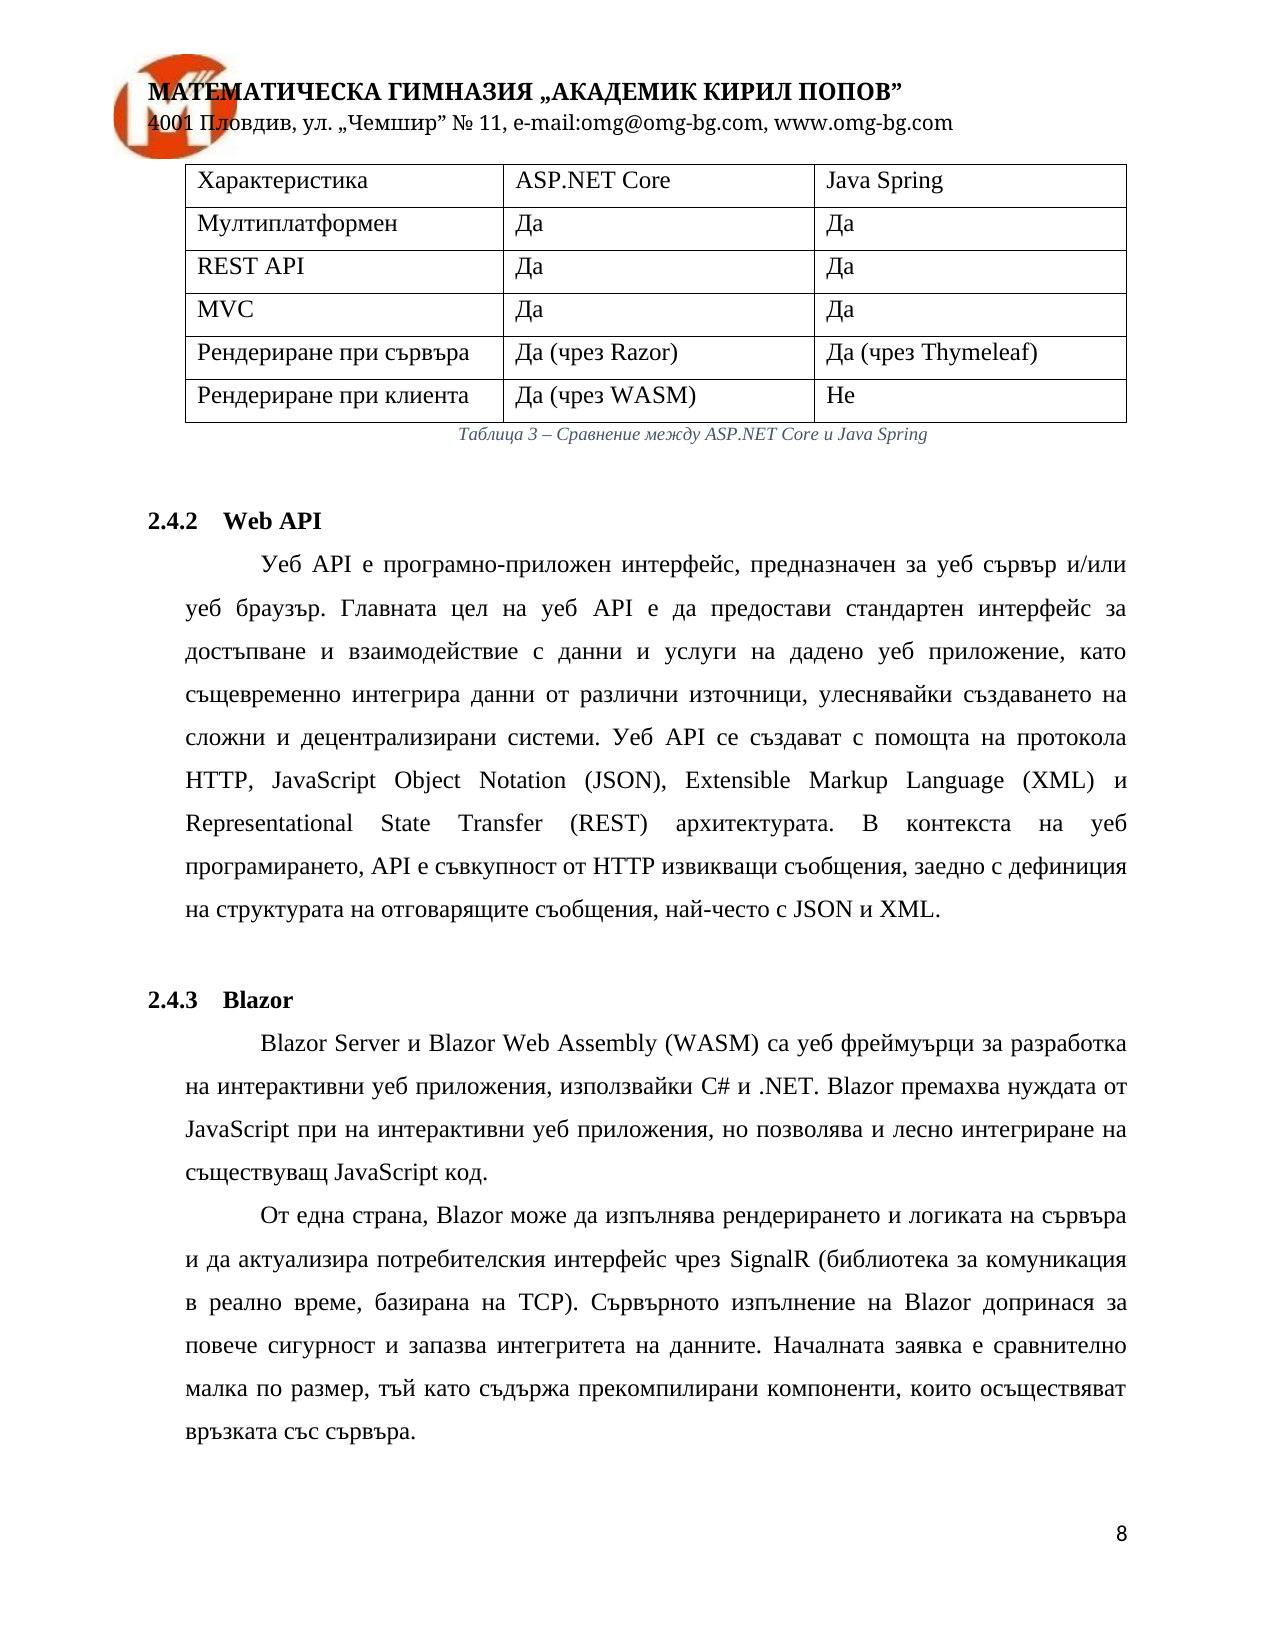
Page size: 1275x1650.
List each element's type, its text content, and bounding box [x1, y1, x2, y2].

table_header ASP.NET Core [504, 165, 814, 207]
table_cell Да [504, 208, 814, 250]
table_cell MVC [186, 294, 503, 336]
table_cell Да [815, 294, 1126, 336]
table_header Характеристика [186, 165, 503, 207]
table_cell Не [815, 380, 1126, 422]
table_cell Да [504, 251, 814, 293]
table_cell Мултиплатформен [186, 208, 503, 250]
table_cell Да (чрез Thymeleaf) [815, 337, 1126, 379]
table_cell Рендериране при сървъра [186, 337, 503, 379]
subtitle Web API [148, 506, 1127, 535]
table_cell Рендериране при клиента [186, 380, 503, 422]
subtitle Blazor [148, 985, 1127, 1014]
table_header Java Spring [815, 165, 1126, 207]
list Blazor Server и Blazor Web Assembly (WASM) са уеб фреймуърци за разработка на интерактивни уеб приложения, използвайки C# и .NET. Blazor премахва нуждата от JavaScript при на интерактивни уеб приложения, но позволява и лесно интегриране на съществуващ JavaScript код. [185, 1028, 1127, 1186]
table_cell Да [815, 251, 1126, 293]
text Уеб API е програмно-приложен интерфейс, предназначен за уеб сървър и/или уеб браузър. Главната цел на уеб API е да предостави стандартен интерфейс за достъпване и взаимодействие с данни и услуги на дадено уеб приложение, като същевременно интегрира данни от различни източници, улеснявайки създаването на сложни и децентрализирани системи. Уеб API се създават с помощта на протокола HTTP, JavaScript Object Notation (JSON), Extensible Markup Language (XML) и Representational State Transfer (REST) архитектурата. В контекста на уеб програмирането, API е съвкупност от HTTP извикващи съобщения, заедно с дефиниция на структурата на отговарящите съобщения, най-често с JSON и XML. [185, 549, 1127, 923]
table_cell Да [504, 294, 814, 336]
table_cell REST API [186, 251, 503, 293]
table_cell Да (чрез WASM) [504, 380, 814, 422]
text Таблица 3 – Сравнение между ASP.NET Core и Java Spring [185, 423, 1127, 444]
table_cell Да [815, 208, 1126, 250]
list От една страна, Blazor може да изпълнява рендерирането и логиката на сървъра и да актуализира потребителския интерфейс чрез SignalR (библиотека за комуникация в реално време, базирана на TCP). Сървърното изпълнение на Blazor допринася за повече сигурност и запазва интегритета на данните. Началната заявка е сравнително малка по размер, тъй като съдържа прекомпилирани компоненти, които осъществяват връзката със сървъра. [185, 1201, 1127, 1445]
table_cell Да (чрез Razor) [504, 337, 814, 379]
